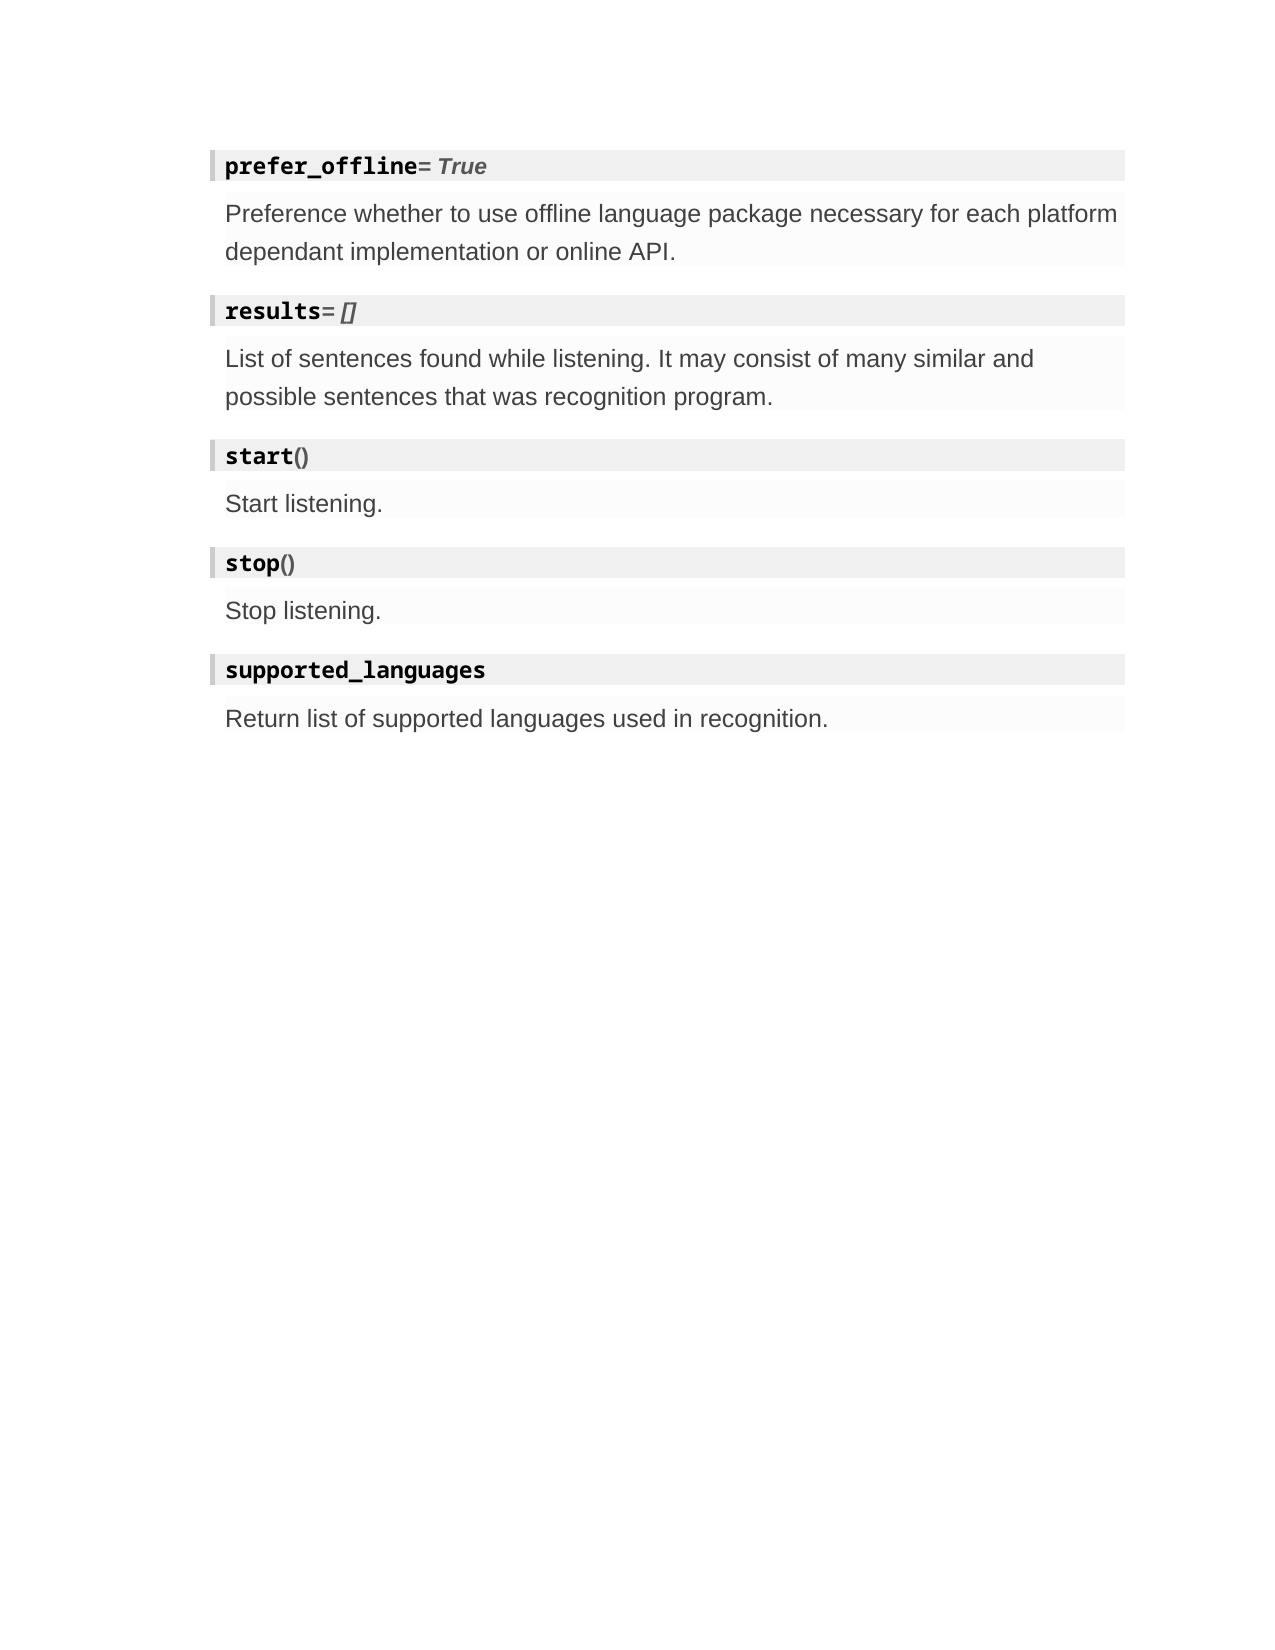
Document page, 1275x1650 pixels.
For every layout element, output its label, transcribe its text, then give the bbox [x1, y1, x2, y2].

text Return list of supported languages used in recognition. [225, 695, 1125, 732]
text stop() [215, 547, 1125, 578]
text Start listening. [225, 480, 1125, 518]
text List of sentences found while listening. It may consist of many similar and possible sentences that was recognition program. [225, 335, 1125, 410]
text results= [] [215, 295, 1125, 326]
text prefer_offline= True [215, 150, 1125, 181]
text Preference whether to use offline language package necessary for each platform dependant implementation or online API. [225, 191, 1125, 266]
text Stop listening. [225, 587, 1125, 625]
text supported_languages [215, 654, 1125, 685]
text start() [210, 439, 1125, 471]
